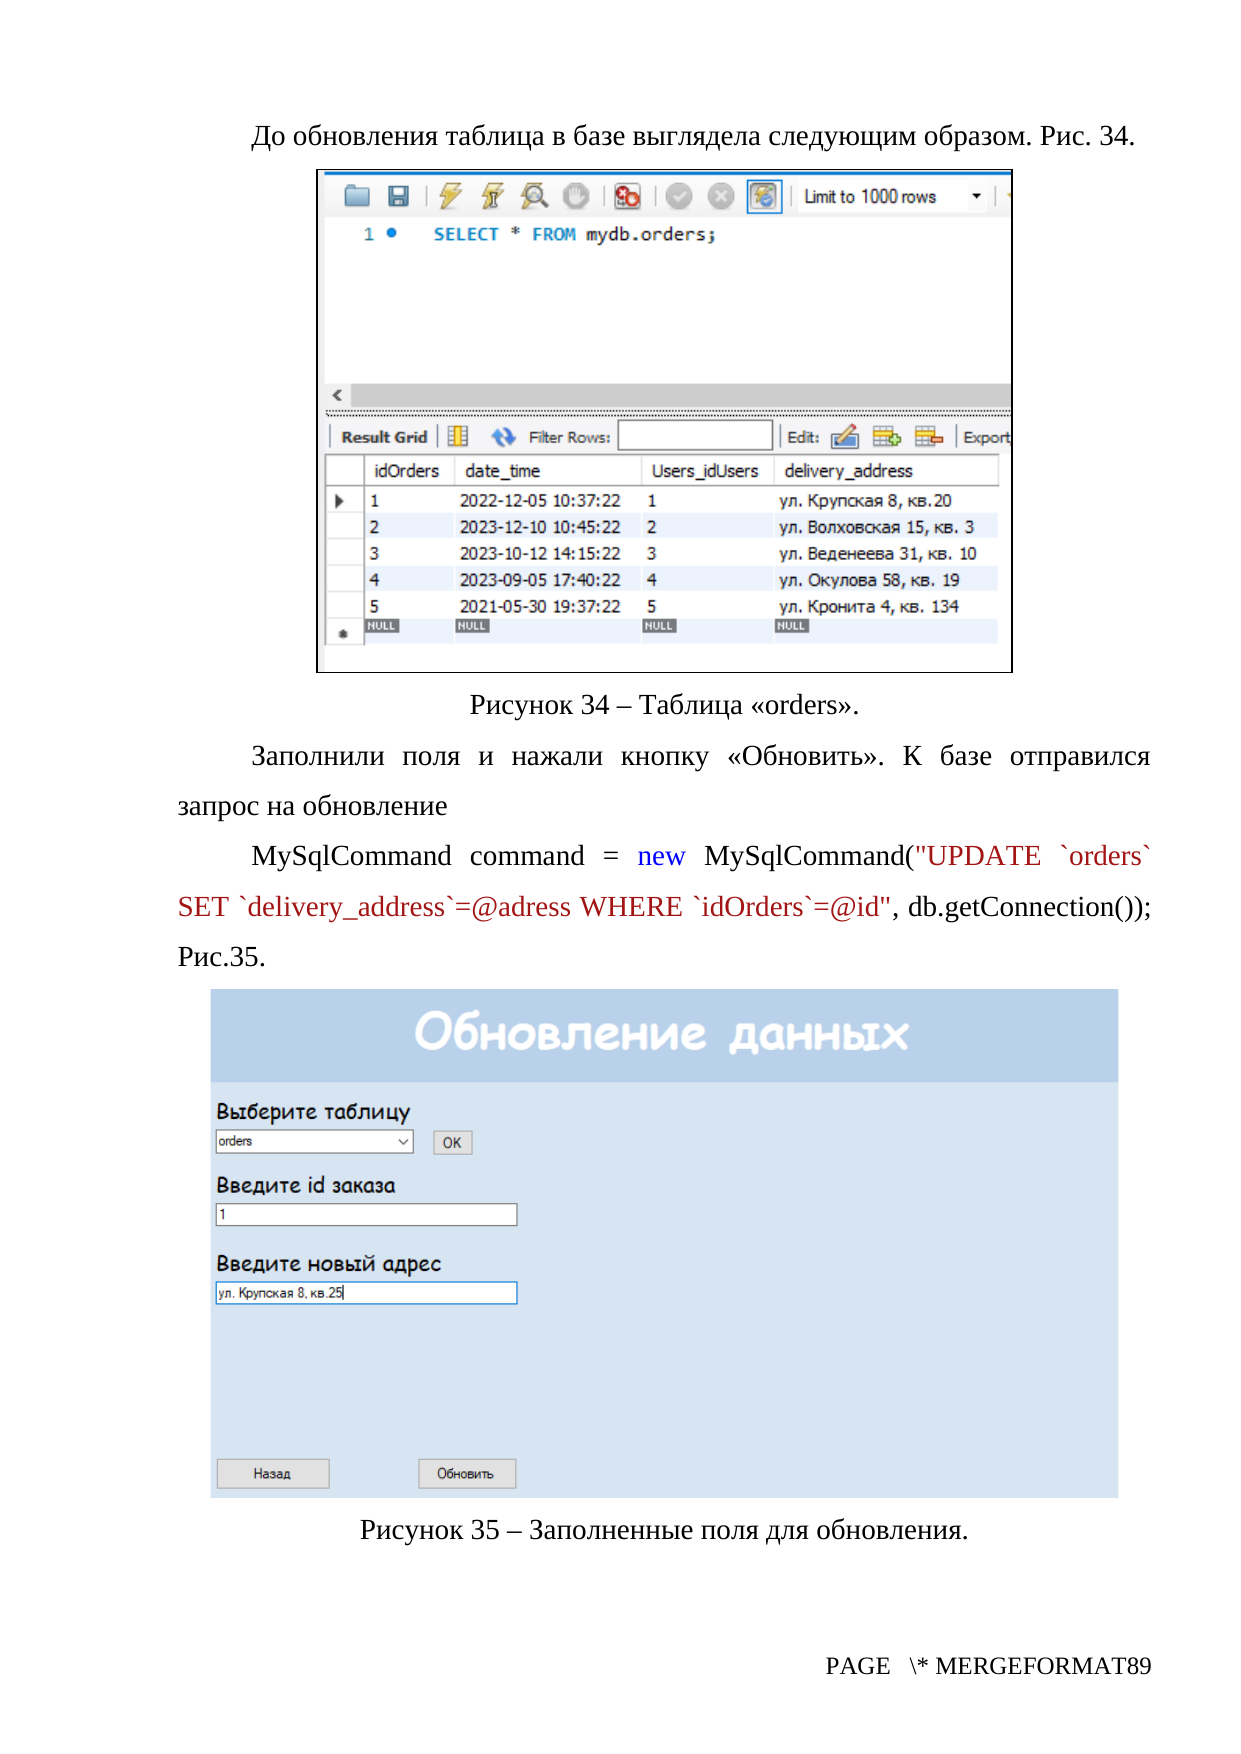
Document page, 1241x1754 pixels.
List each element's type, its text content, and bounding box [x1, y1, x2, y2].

text До обновления таблица в базе выглядела следующим образом. Рис. 34. [177, 118, 1152, 152]
text Рисунок 34 – Таблица «orders». [177, 687, 1152, 721]
text Заполнили поля и нажали кнопку «Обновить». К базе отправился запрос на обновление [177, 738, 1152, 822]
text Рисунок 35 – Заполненные поля для обновления. [177, 1512, 1152, 1546]
picture [318, 170, 1011, 672]
picture [210, 989, 1119, 1498]
text MySqlCommand command = new MySqlCommand("UPDATE `orders` SET `delivery_address`=@adress WHERE `idOrders`=@id", db.getConnection()); Рис.35. [177, 838, 1152, 973]
